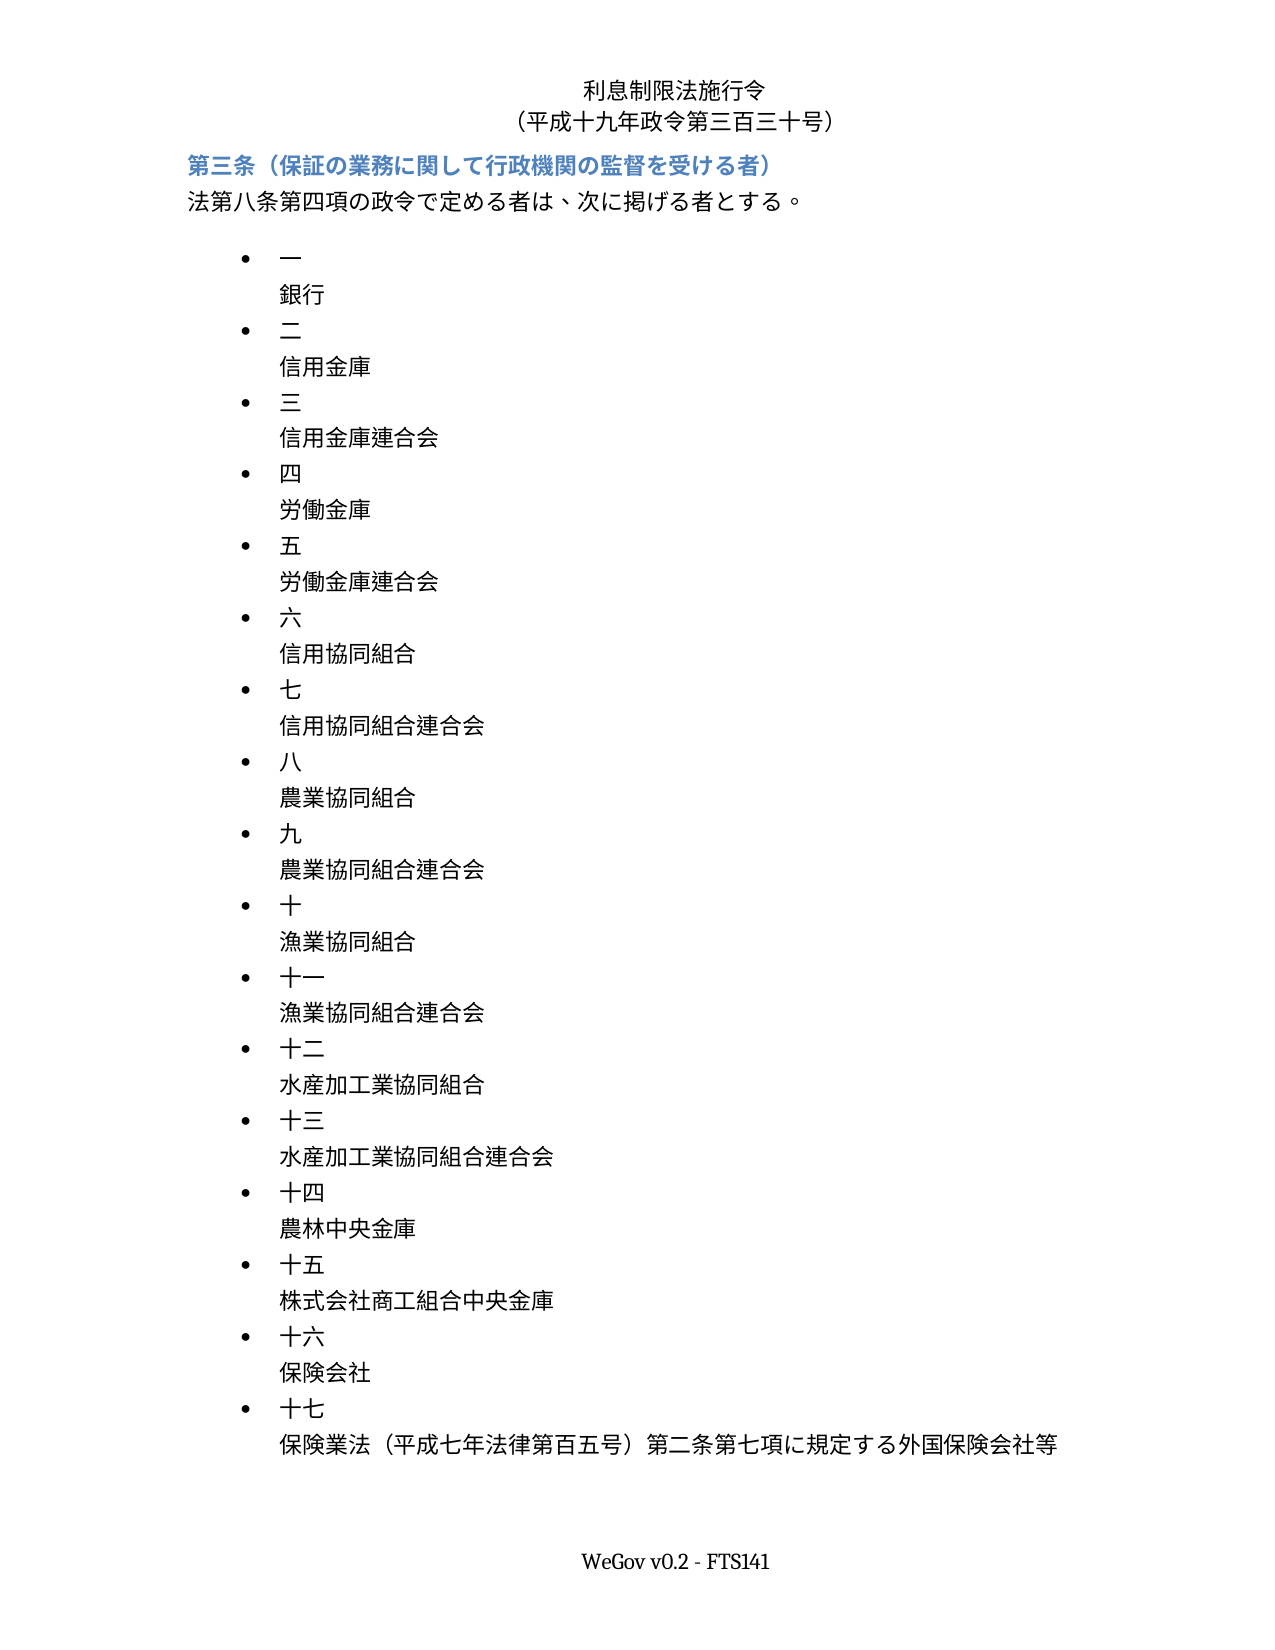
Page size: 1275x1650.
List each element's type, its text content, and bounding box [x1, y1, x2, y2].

list 十四 農林中央金庫 [242, 1177, 1087, 1244]
list 十一 漁業協同組合連合会 [242, 961, 1087, 1029]
list 九 農業協同組合連合会 [242, 818, 1087, 885]
list 十五 株式会社商工組合中央金庫 [242, 1249, 1087, 1316]
list 六 信用協同組合 [242, 602, 1087, 669]
list 十二 水産加工業協同組合 [242, 1033, 1087, 1101]
list 五 労働金庫連合会 [242, 530, 1087, 597]
list 一 銀行 [242, 243, 1087, 310]
list 四 労働金庫 [242, 458, 1087, 526]
list 十 漁業協同組合 [242, 889, 1087, 957]
text 法第八条第四項の政令で定める者は、次に掲げる者とする。 [187, 186, 1087, 217]
list 八 農業協同組合 [242, 746, 1087, 813]
list 七 信用協同組合連合会 [242, 674, 1087, 741]
list 十七 保険業法（平成七年法律第百五号）第二条第七項に規定する外国保険会社等 [242, 1393, 1087, 1460]
list 二 信用金庫 [242, 314, 1087, 382]
list 十三 水産加工業協同組合連合会 [242, 1105, 1087, 1172]
list 三 信用金庫連合会 [242, 386, 1087, 454]
subtitle 第三条（保証の業務に関して行政機関の監督を受ける者） [187, 150, 1087, 181]
list 十六 保険会社 [242, 1321, 1087, 1388]
